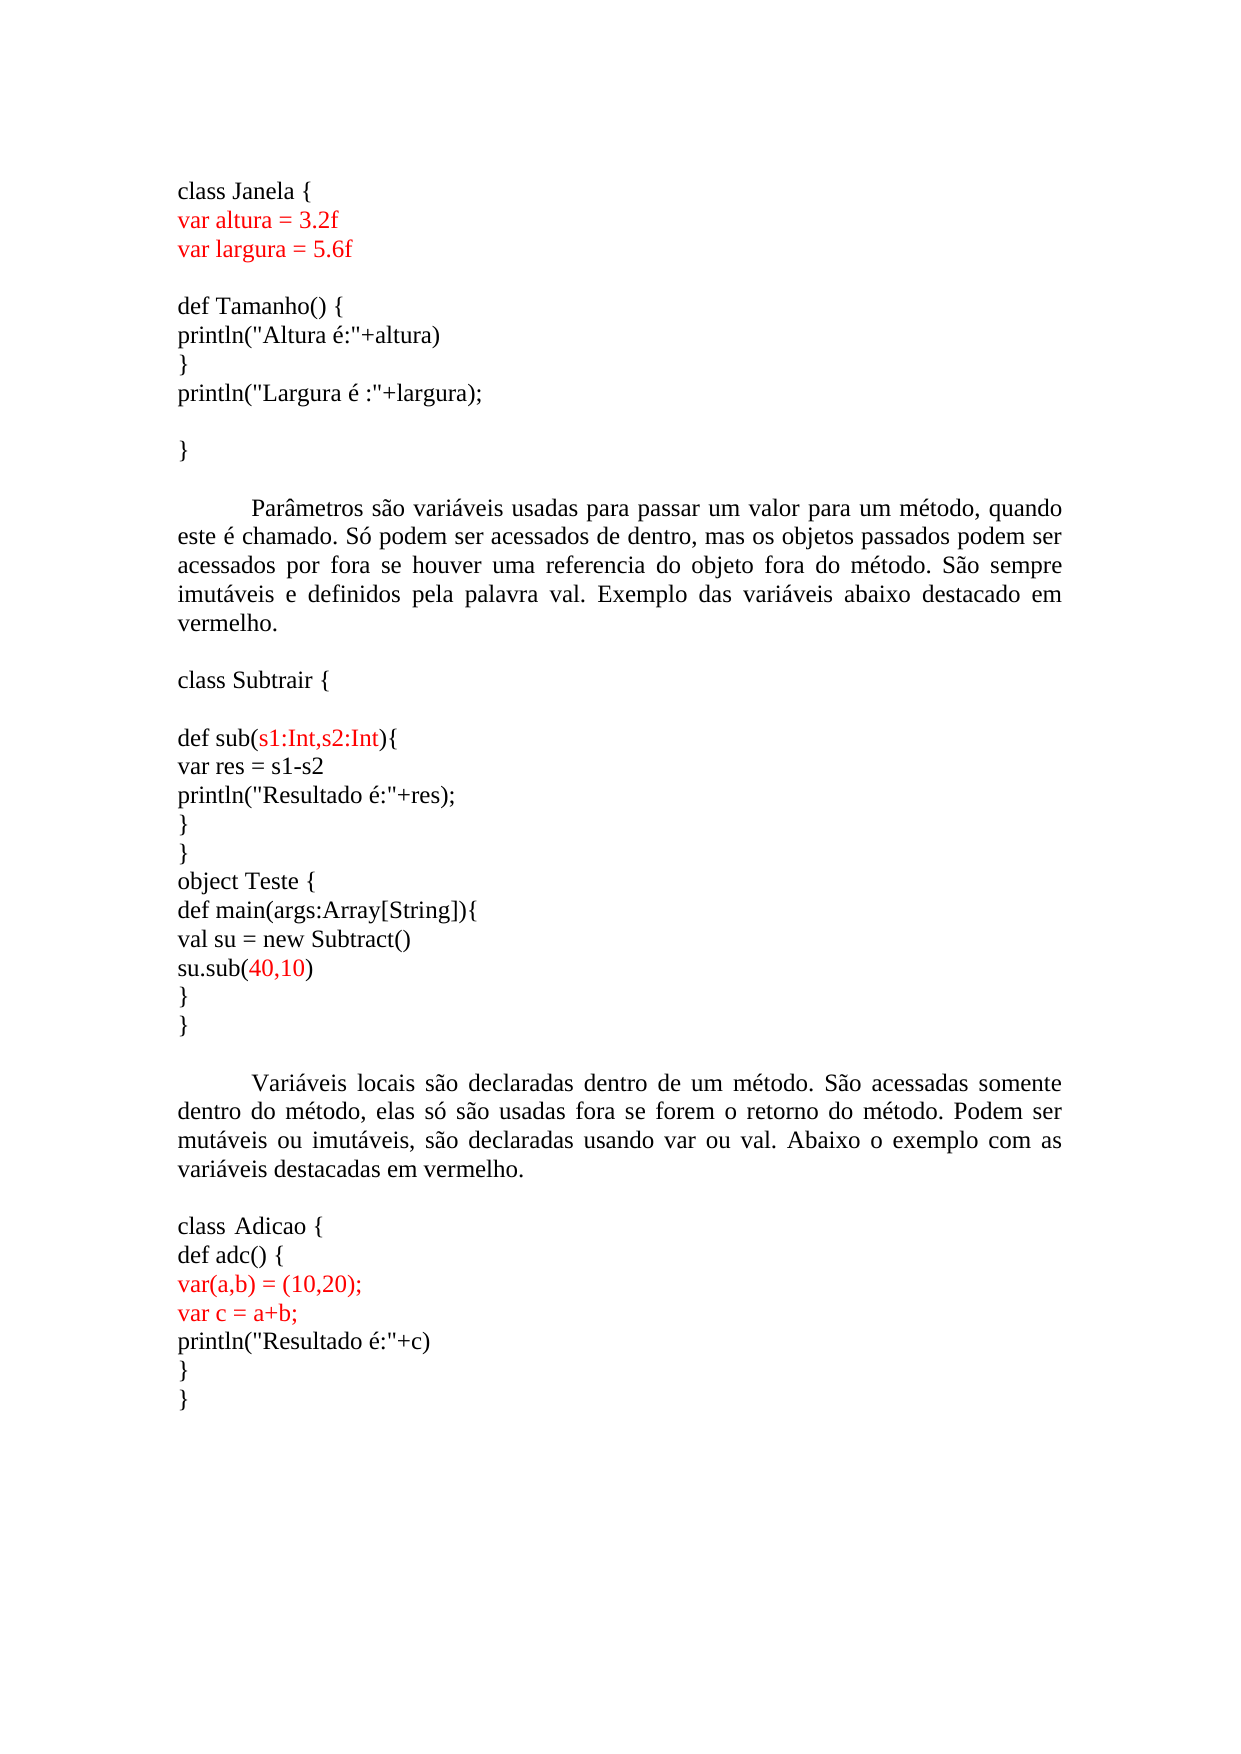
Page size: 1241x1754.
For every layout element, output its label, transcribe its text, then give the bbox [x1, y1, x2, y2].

text } [177, 1384, 1063, 1413]
text println("Resultado é:"+c) [177, 1326, 1063, 1355]
text class Subtrair { [177, 665, 1063, 694]
text def Tamanho() { [177, 291, 1063, 320]
text } [177, 809, 1063, 838]
text class Janela { [177, 176, 1063, 205]
text var altura = 3.2f [177, 205, 1063, 234]
text println("Resultado é:"+res); [177, 780, 1063, 809]
text def sub(s1:Int,s2:Int){ [177, 723, 1063, 751]
text var c = a+b; [177, 1298, 1063, 1326]
text var(a,b) = (10,20); [177, 1269, 1063, 1298]
text val su = new Subtract() [177, 924, 1063, 953]
text object Teste { [177, 866, 1063, 895]
text } [177, 981, 1063, 1010]
text } [177, 1355, 1063, 1384]
text su.sub(40,10) [177, 953, 1063, 981]
text println("Altura é:"+altura) [177, 320, 1063, 349]
text } [177, 838, 1063, 866]
text } [177, 435, 1063, 464]
text } [177, 349, 1063, 378]
text Variáveis locais são declaradas dentro de um método. São acessadas somente dentro do método, elas só são usadas fora se forem o retorno do método. Podem ser mutáveis ou imutáveis, são declaradas usando var ou val. Abaixo o exemplo com as variáveis destacadas em vermelho. [177, 1068, 1063, 1183]
text class Adicao { [177, 1211, 1063, 1240]
text def adc() { [177, 1240, 1063, 1269]
text def main(args:Array[String]){ [177, 895, 1063, 924]
text } [177, 1010, 1063, 1039]
text var largura = 5.6f [177, 234, 1063, 263]
text var res = s1-s2 [177, 751, 1063, 780]
text Parâmetros são variáveis usadas para passar um valor para um método, quando este é chamado. Só podem ser acessados de dentro, mas os objetos passados podem ser acessados por fora se houver uma referencia do objeto fora do método. São sempre imutáveis e definidos pela palavra val. Exemplo das variáveis abaixo destacado em vermelho. [177, 493, 1063, 636]
text println("Largura é :"+largura); [177, 378, 1063, 406]
